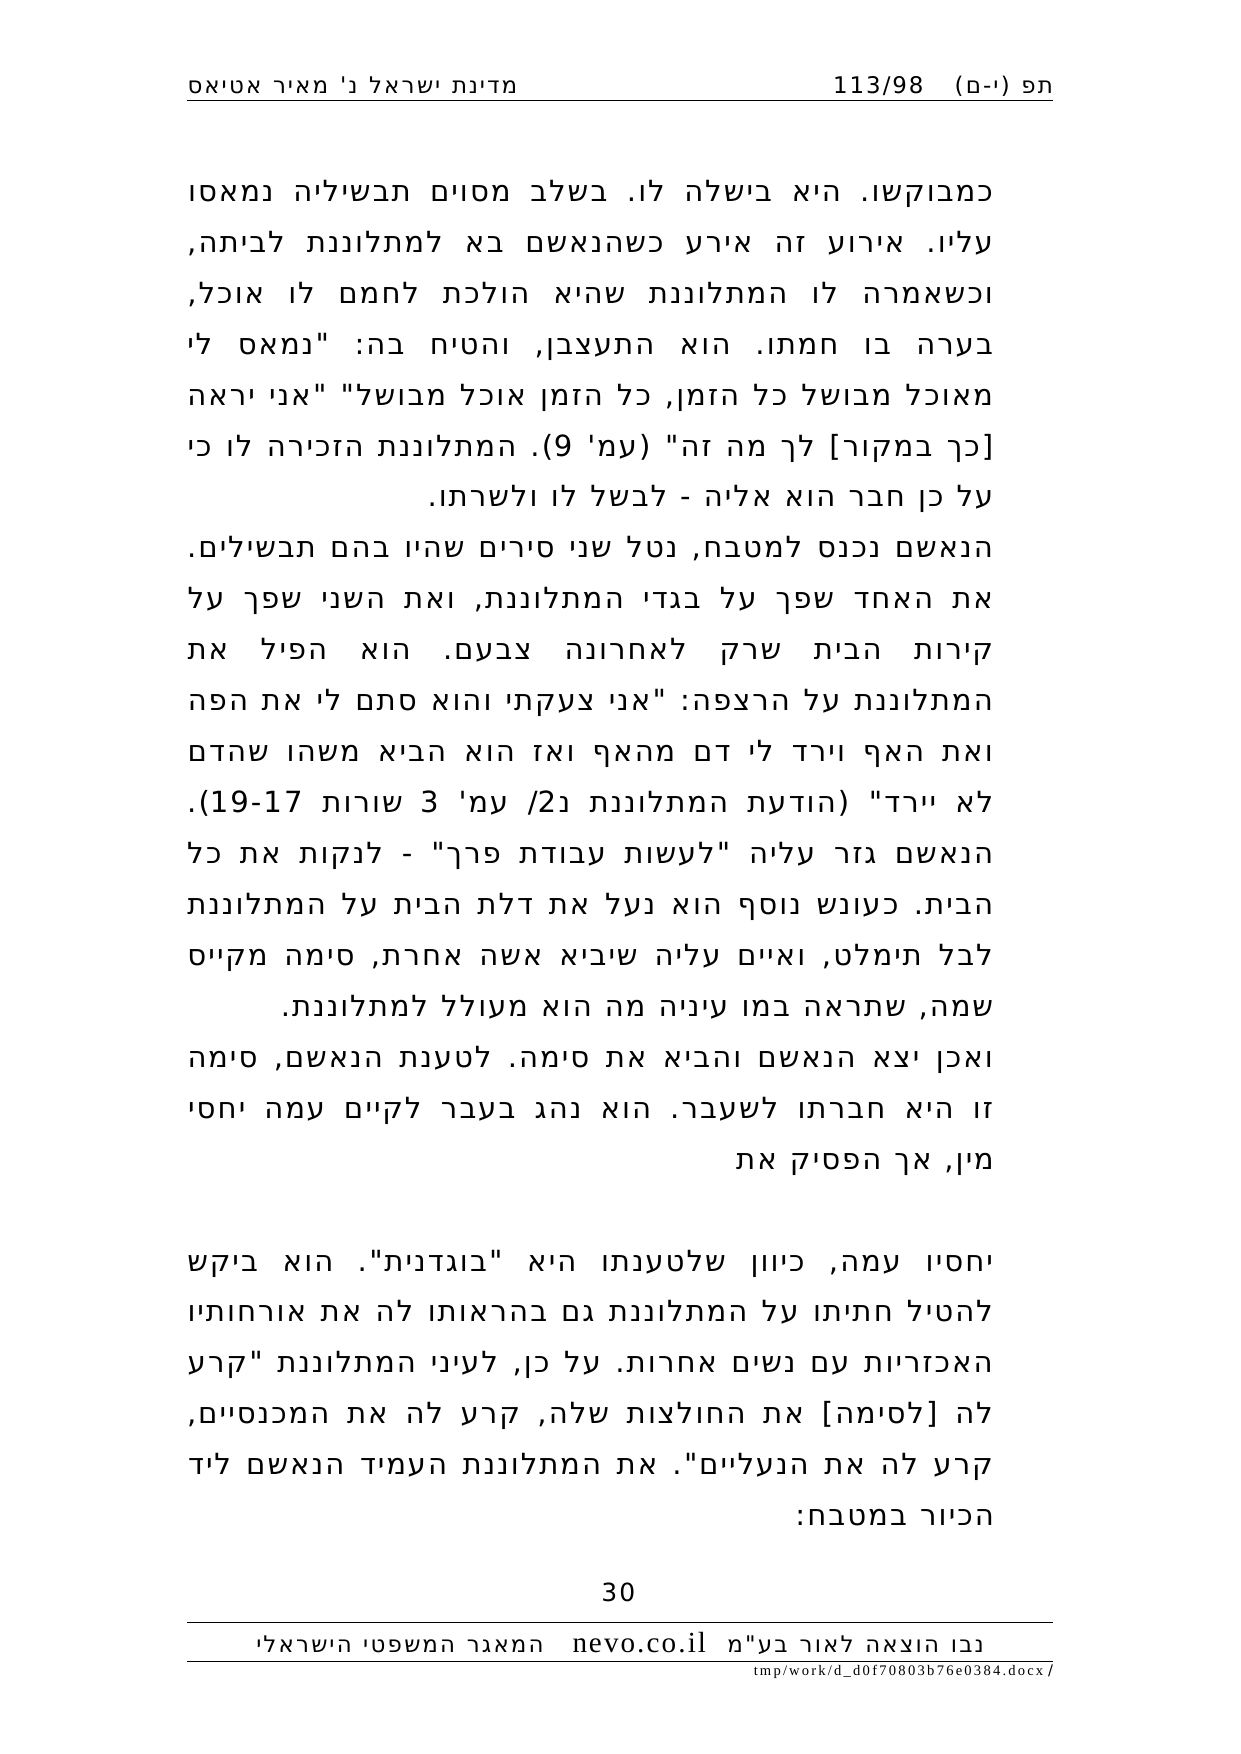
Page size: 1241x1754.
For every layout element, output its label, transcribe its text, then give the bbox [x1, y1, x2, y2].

text הנאשם נכנס למטבח, נטל שני סירים שהיו בהם תבשילים. את האחד שפך על בגדי המתלוננת, ואת השני שפך על קירות הבית שרק לאחרונה צבעם. הוא הפיל את המתלוננת על הרצפה: "אני צעקתי והוא סתם לי את הפה ואת האף וירד לי דם מהאף ואז הוא הביא משהו שהדם לא יירד" (הודעת המתלוננת נ2/ עמ' 3 שורות 19-17). הנאשם גזר עליה "לעשות עבודת פרך" - לנקות את כל הבית. כעונש נוסף הוא נעל את דלת הבית על המתלוננת לבל תימלט, ואיים עליה שיביא אשה אחרת, סימה מקייס שמה, שתראה במו עיניה מה הוא מעולל למתלוננת. [187, 531, 994, 1023]
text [187, 174, 1053, 514]
text ואכן יצא הנאשם והביא את סימה. לטענת הנאשם, סימה זו היא חברתו לשעבר. הוא נהג בעבר לקיים עמה יחסי מין, אך הפסיק את יחסיו עמה, כיוון שלטענתו היא "בוגדנית". הוא ביקש להטיל חתיתו על המתלוננת גם בהראותו לה את אורחותיו האכזריות עם נשים אחרות. על כן, לעיני המתלוננת "קרע לה [לסימה] את החולצות שלה, קרע לה את המכנסיים, קרע לה את הנעליים". את המתלוננת העמיד הנאשם ליד הכיור במטבח: [187, 1040, 994, 1533]
